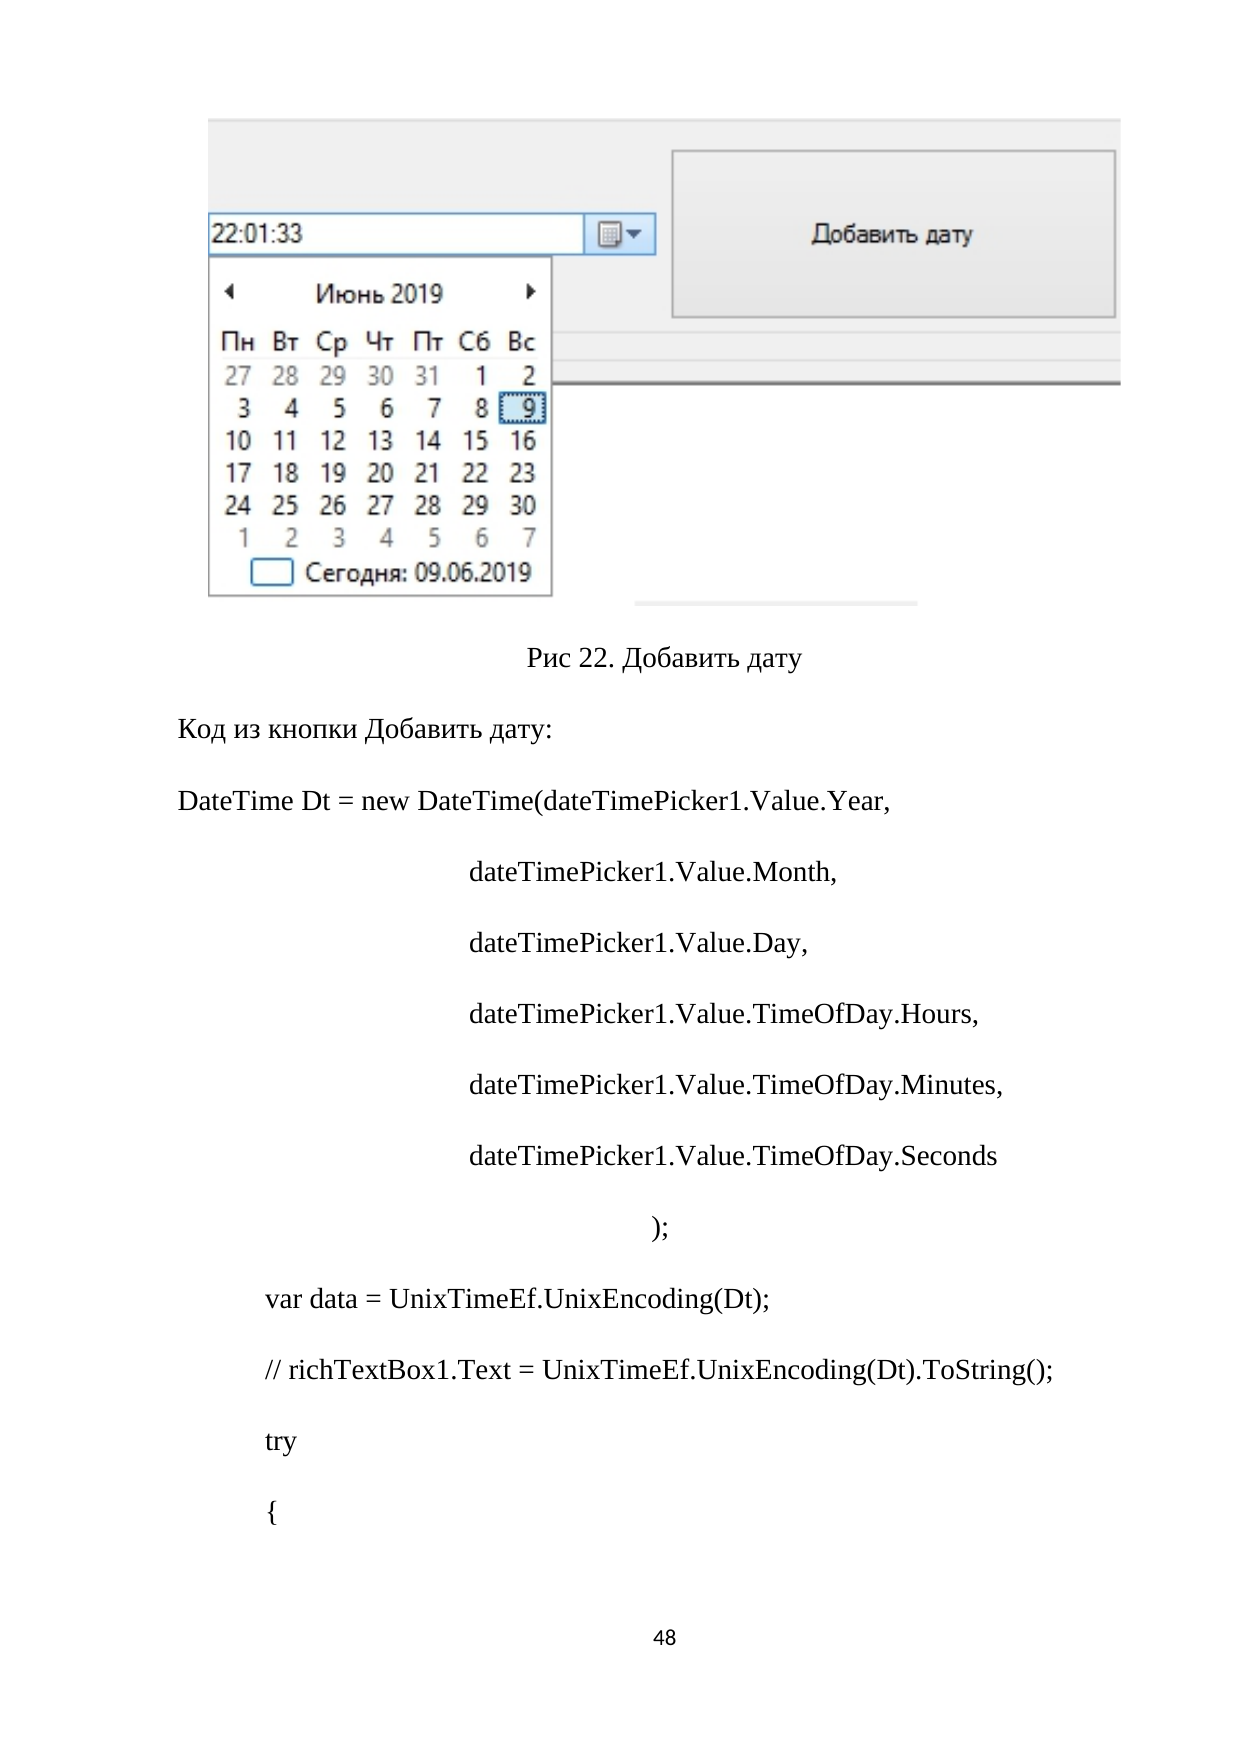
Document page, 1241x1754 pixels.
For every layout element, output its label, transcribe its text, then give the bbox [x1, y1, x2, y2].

text dateTimePicker1.Value.TimeOfDay.Minutes, [177, 1067, 1152, 1101]
text { [177, 1494, 1152, 1528]
text dateTimePicker1.Value.TimeOfDay.Hours, [177, 996, 1152, 1030]
text DateTime Dt = new DateTime(dateTimePicker1.Value.Year, [177, 783, 1152, 816]
text Код из кнопки Добавить дату: [177, 712, 1152, 745]
text dateTimePicker1.Value.Day, [177, 925, 1152, 958]
text dateTimePicker1.Value.TimeOfDay.Seconds [177, 1138, 1152, 1172]
text try [177, 1423, 1152, 1457]
text dateTimePicker1.Value.Month, [177, 854, 1152, 887]
picture [208, 118, 1121, 606]
text Рис 22. Добавить дату [177, 640, 1152, 674]
text // richTextBox1.Text = UnixTimeEf.UnixEncoding(Dt).ToString(); [177, 1352, 1152, 1385]
text var data = UnixTimeEf.UnixEncoding(Dt); [177, 1281, 1152, 1314]
text ); [177, 1209, 1152, 1243]
